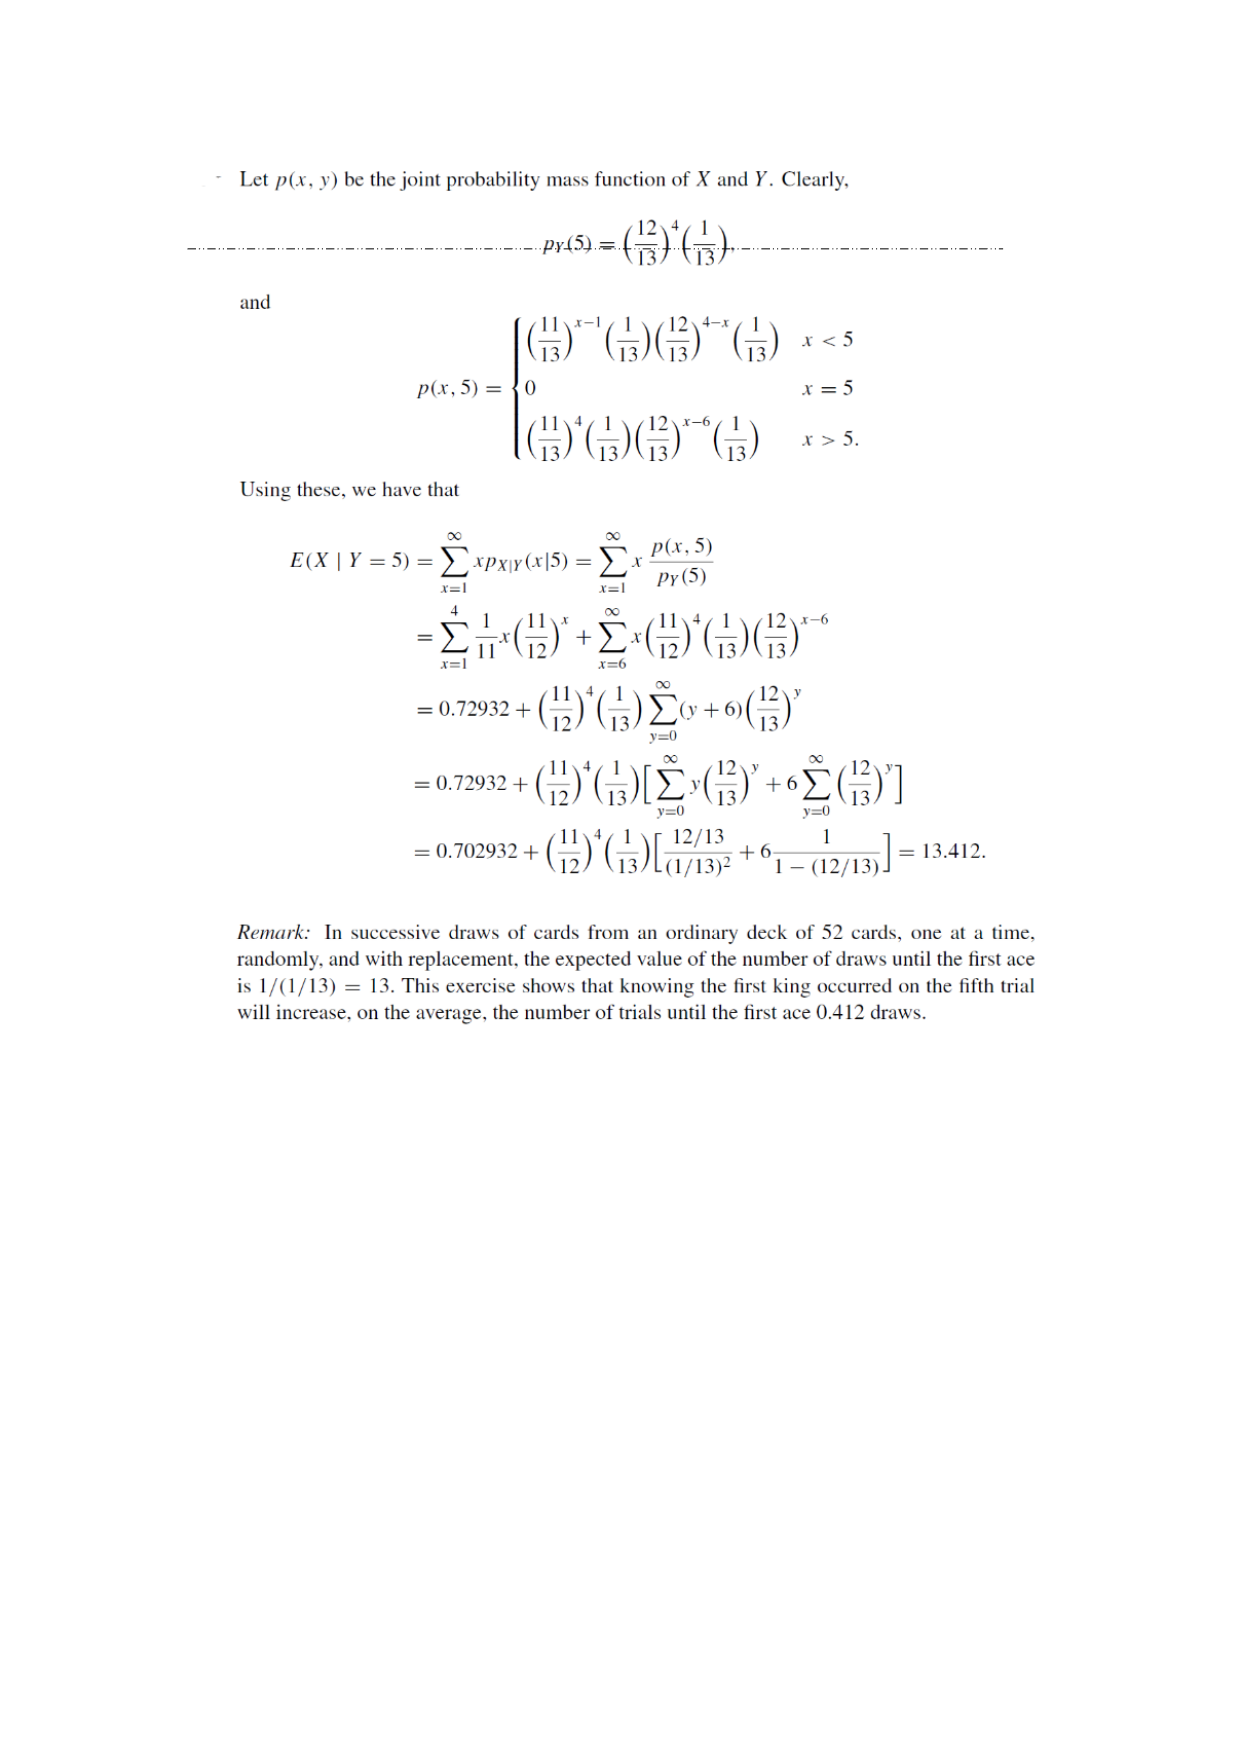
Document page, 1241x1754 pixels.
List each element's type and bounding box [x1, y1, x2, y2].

picture [187, 164, 1053, 1050]
